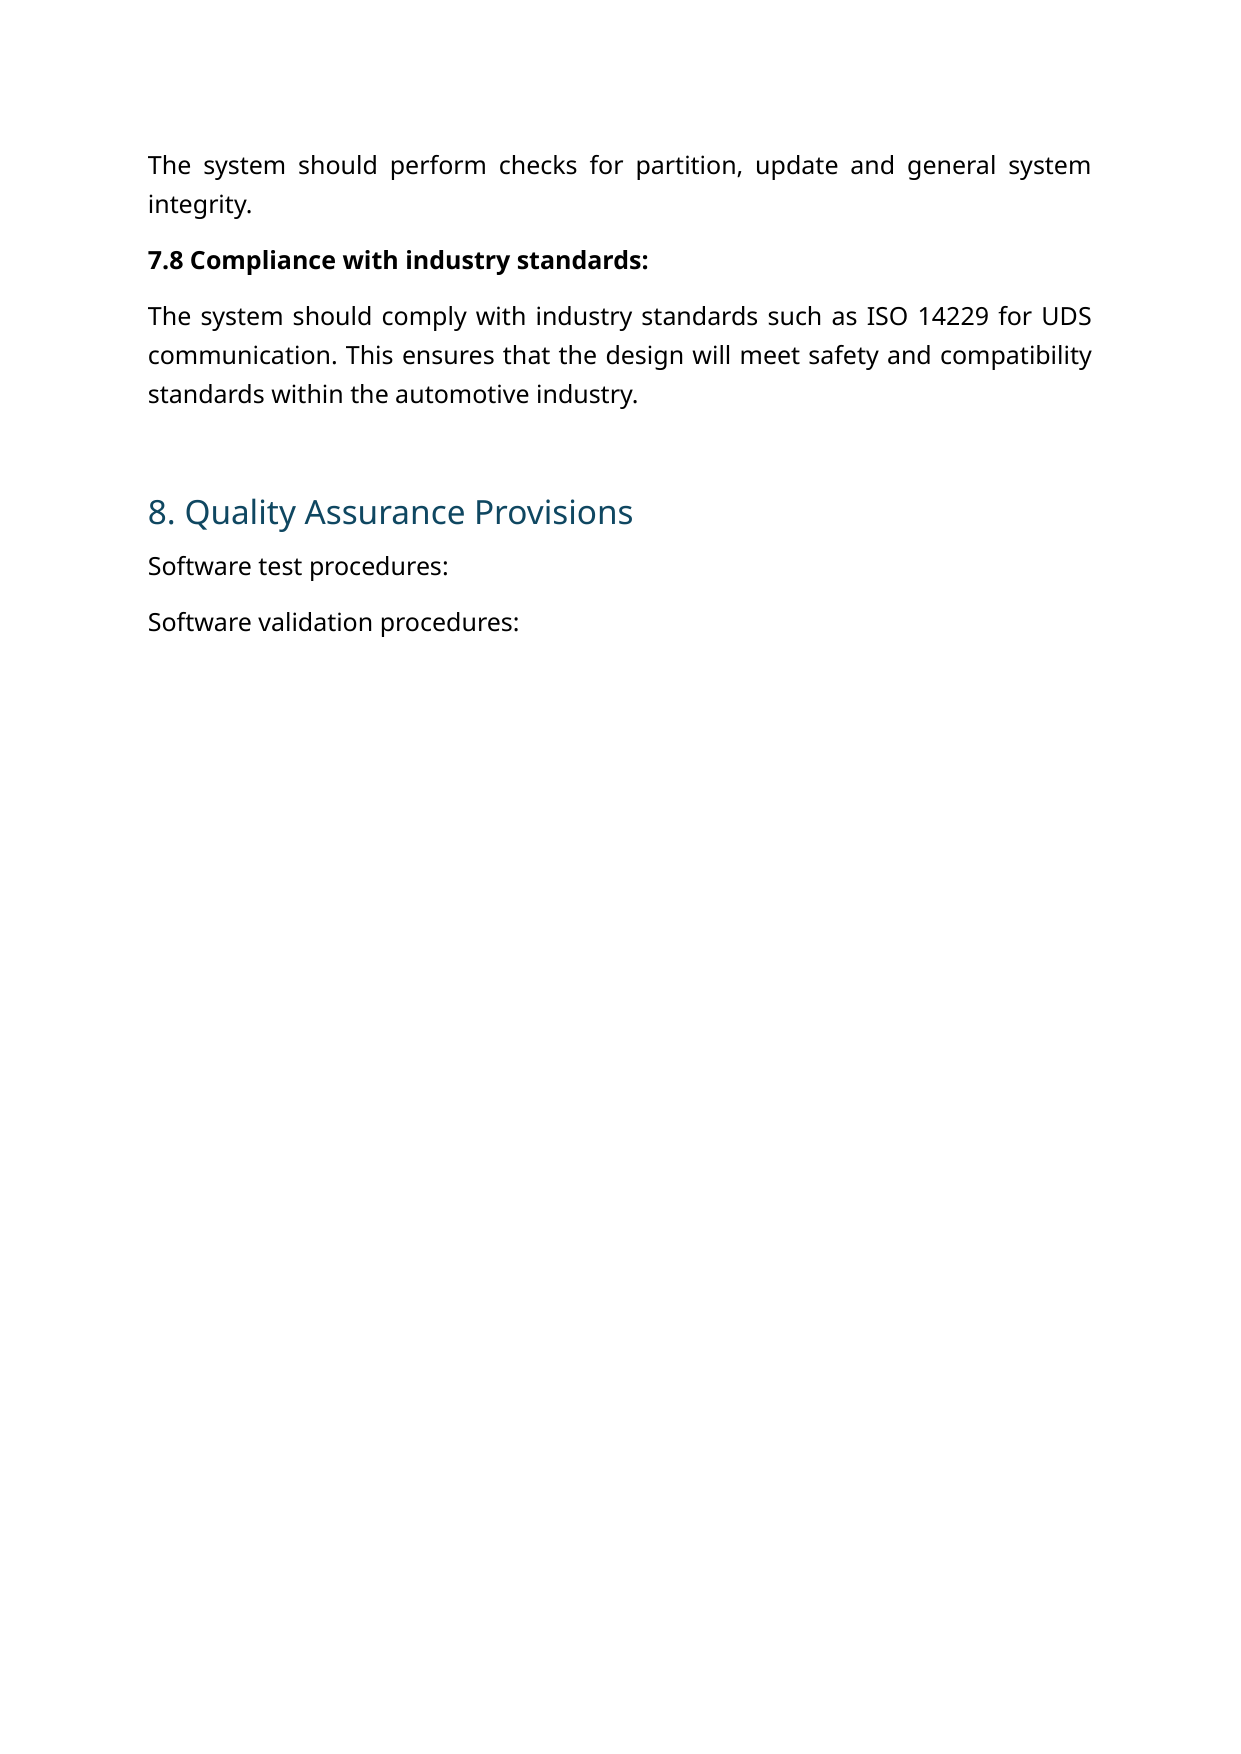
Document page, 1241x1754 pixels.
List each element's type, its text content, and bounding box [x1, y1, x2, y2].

text Software validation procedures: [148, 605, 1093, 639]
text 7.8 Compliance with industry standards: [148, 243, 1093, 277]
text The system should comply with industry standards such as ISO 14229 for UDS communication. This ensures that the design will meet safety and compatibility standards within the automotive industry. [148, 298, 1093, 411]
subtitle 8. Quality Assurance Provisions [148, 488, 1093, 534]
text The system should perform checks for partition, update and general system integrity. [148, 148, 1093, 221]
text Software test procedures: [148, 549, 1093, 583]
